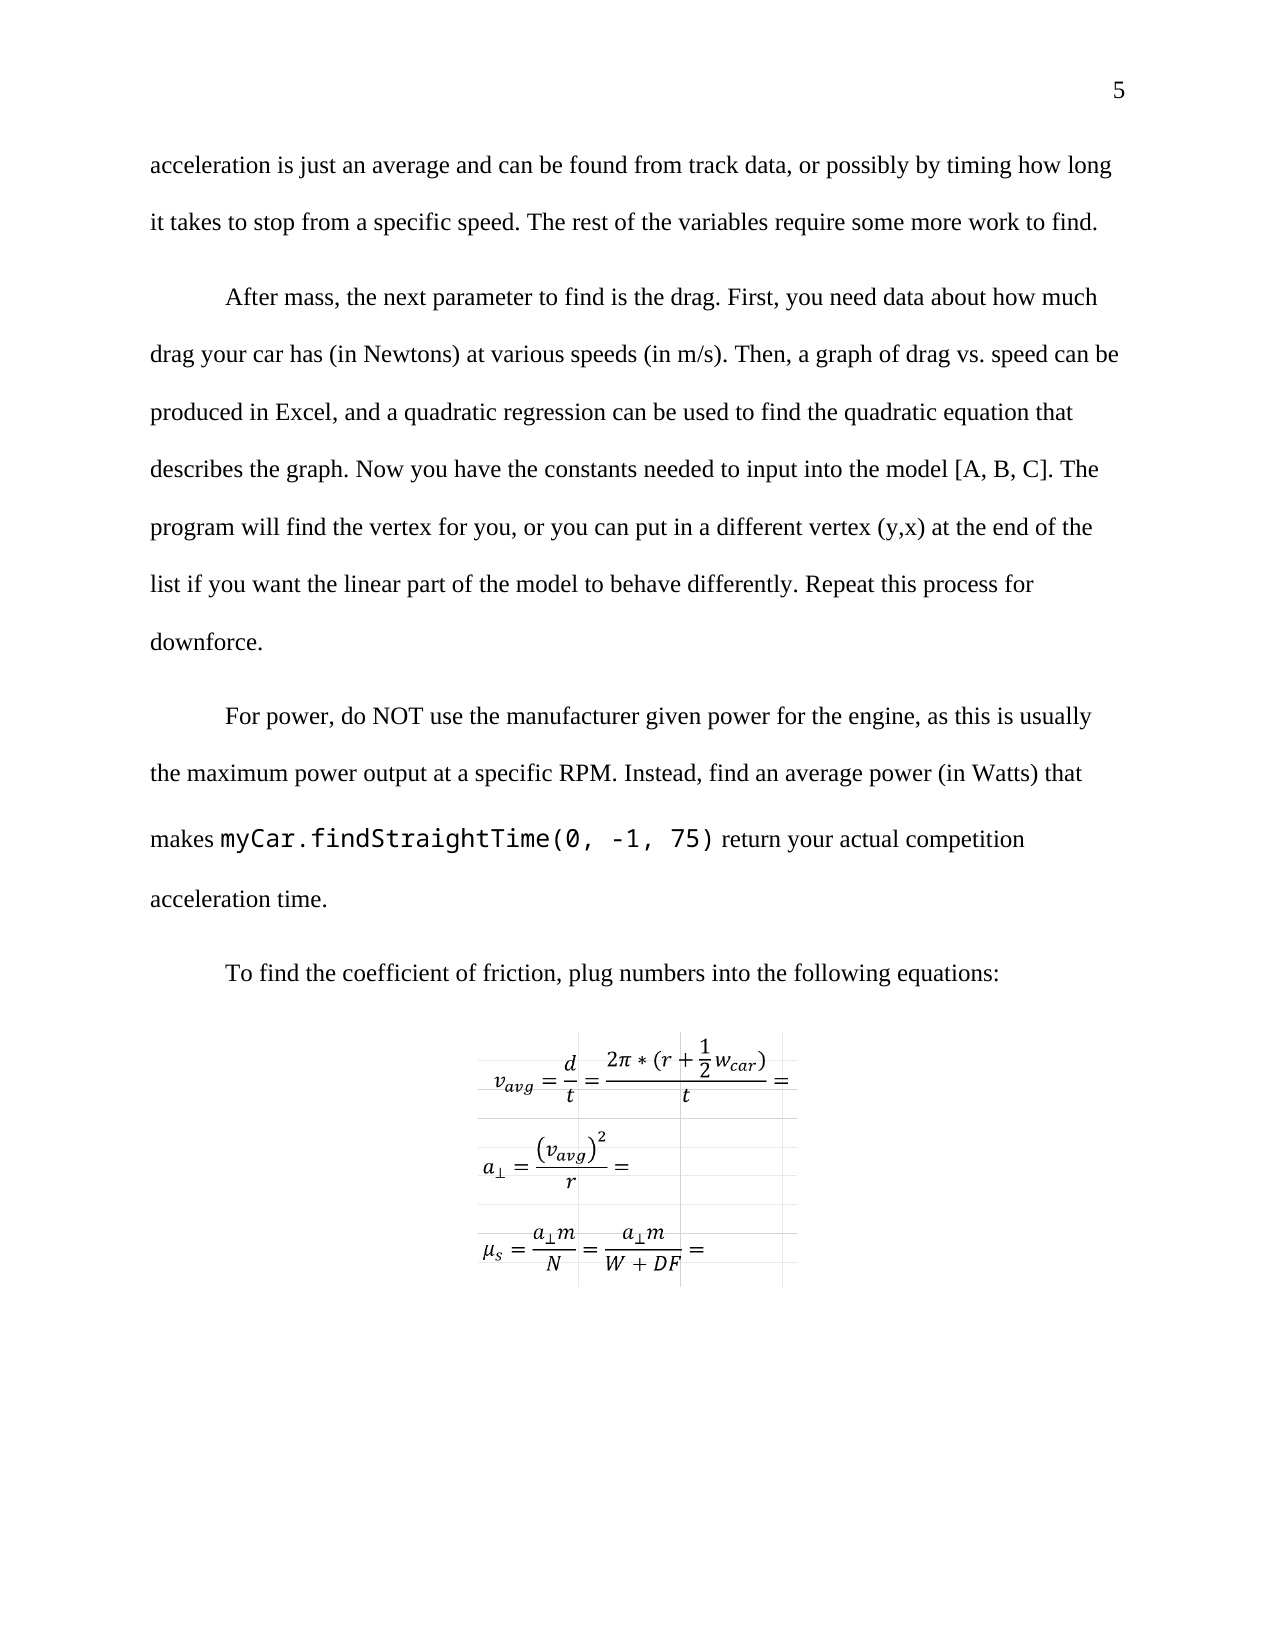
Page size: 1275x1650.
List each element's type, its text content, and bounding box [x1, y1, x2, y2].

picture [478, 1032, 797, 1287]
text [150, 150, 1125, 236]
text To find the coefficient of friction, plug numbers into the following equations: [150, 958, 1125, 987]
text For power, do NOT use the manufacturer given power for the engine, as this is usually the maximum power output at a specific RPM. Instead, find an average power (in Watts) that makes myCar.findStraightTime(0, -1, 75) return your actual competition acceleration time. [150, 701, 1125, 913]
text After mass, the next parameter to find is the drag. First, you need data about how much drag your car has (in Newtons) at various speeds (in m/s). Then, a graph of drag vs. speed can be produced in Excel, and a quadratic regression can be used to find the quadratic equation that describes the graph. Now you have the constants needed to input into the model [A, B, C]. The program will find the vertex for you, or you can put in a different vertex (y,x) at the end of the list if you want the linear part of the model to behave differently. Repeat this process for downforce. [150, 282, 1125, 655]
